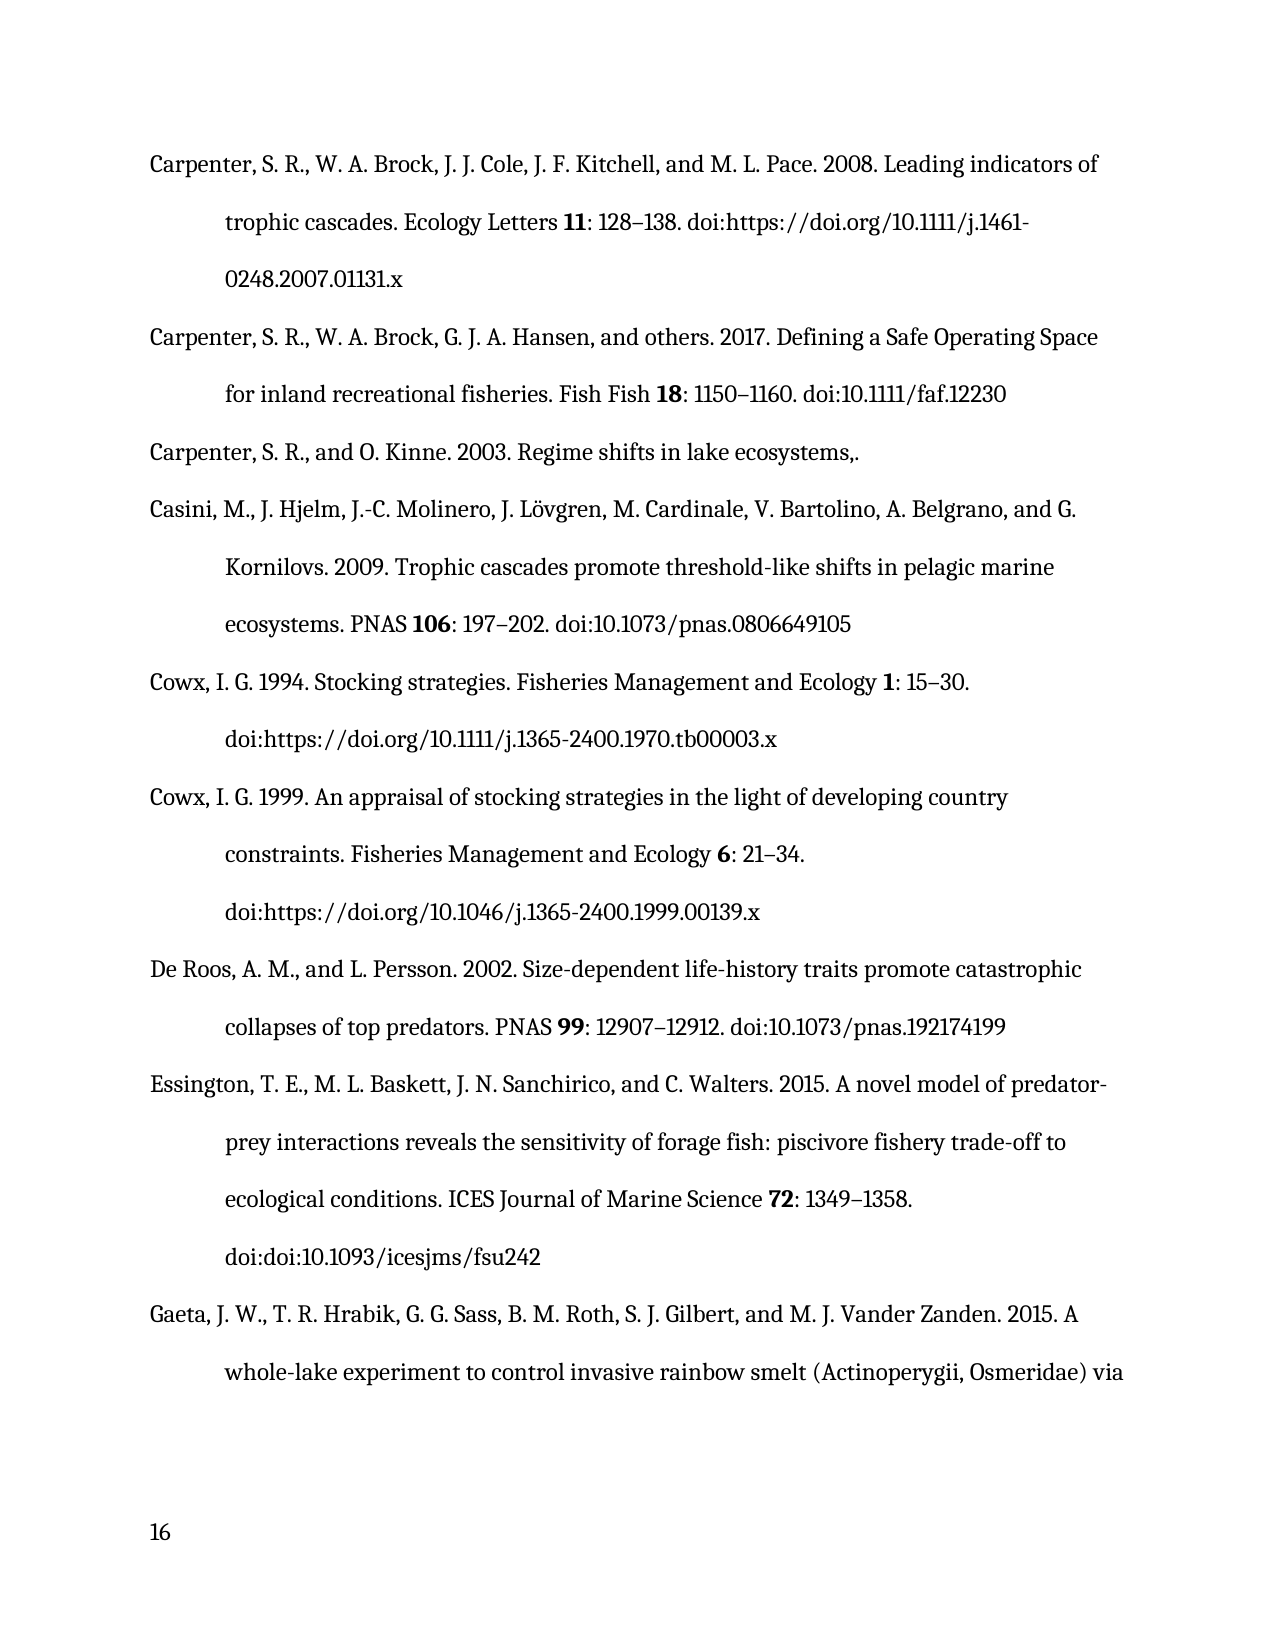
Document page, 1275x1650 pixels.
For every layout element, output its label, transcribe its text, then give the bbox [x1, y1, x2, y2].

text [150, 1300, 1125, 1386]
text Casini, M., J. Hjelm, J.-C. Molinero, J. Lövgren, M. Cardinale, V. Bartolino, A. Belgrano, and G. Kornilovs. 2009. Trophic cascades promote threshold-like shifts in pelagic marine ecosystems. PNAS 106: 197–202. doi:10.1073/pnas.0806649105 [150, 495, 1125, 639]
text De Roos, A. M., and L. Persson. 2002. Size-dependent life-history traits promote catastrophic collapses of top predators. PNAS 99: 12907–12912. doi:10.1073/pnas.192174199 [150, 955, 1125, 1041]
text Cowx, I. G. 1994. Stocking strategies. Fisheries Management and Ecology 1: 15–30. doi:https://doi.org/10.1111/j.1365-2400.1970.tb00003.x [150, 667, 1125, 754]
text Carpenter, S. R., W. A. Brock, G. J. A. Hansen, and others. 2017. Defining a Safe Operating Space for inland recreational fisheries. Fish Fish 18: 1150–1160. doi:10.1111/faf.12230 [150, 322, 1125, 409]
text Cowx, I. G. 1999. An appraisal of stocking strategies in the light of developing country constraints. Fisheries Management and Ecology 6: 21–34. doi:https://doi.org/10.1046/j.1365-2400.1999.00139.x [150, 782, 1125, 926]
text Carpenter, S. R., and O. Kinne. 2003. Regime shifts in lake ecosystems,. [150, 437, 1125, 466]
text Essington, T. E., M. L. Baskett, J. N. Sanchirico, and C. Walters. 2015. A novel model of predator-prey interactions reveals the sensitivity of forage fish: piscivore fishery trade-off to ecological conditions. ICES Journal of Marine Science 72: 1349–1358. doi:doi:10.1093/icesjms/fsu242 [150, 1070, 1125, 1271]
text Carpenter, S. R., W. A. Brock, J. J. Cole, J. F. Kitchell, and M. L. Pace. 2008. Leading indicators of trophic cascades. Ecology Letters 11: 128–138. doi:https://doi.org/10.1111/j.1461-0248.2007.01131.x [150, 150, 1125, 294]
